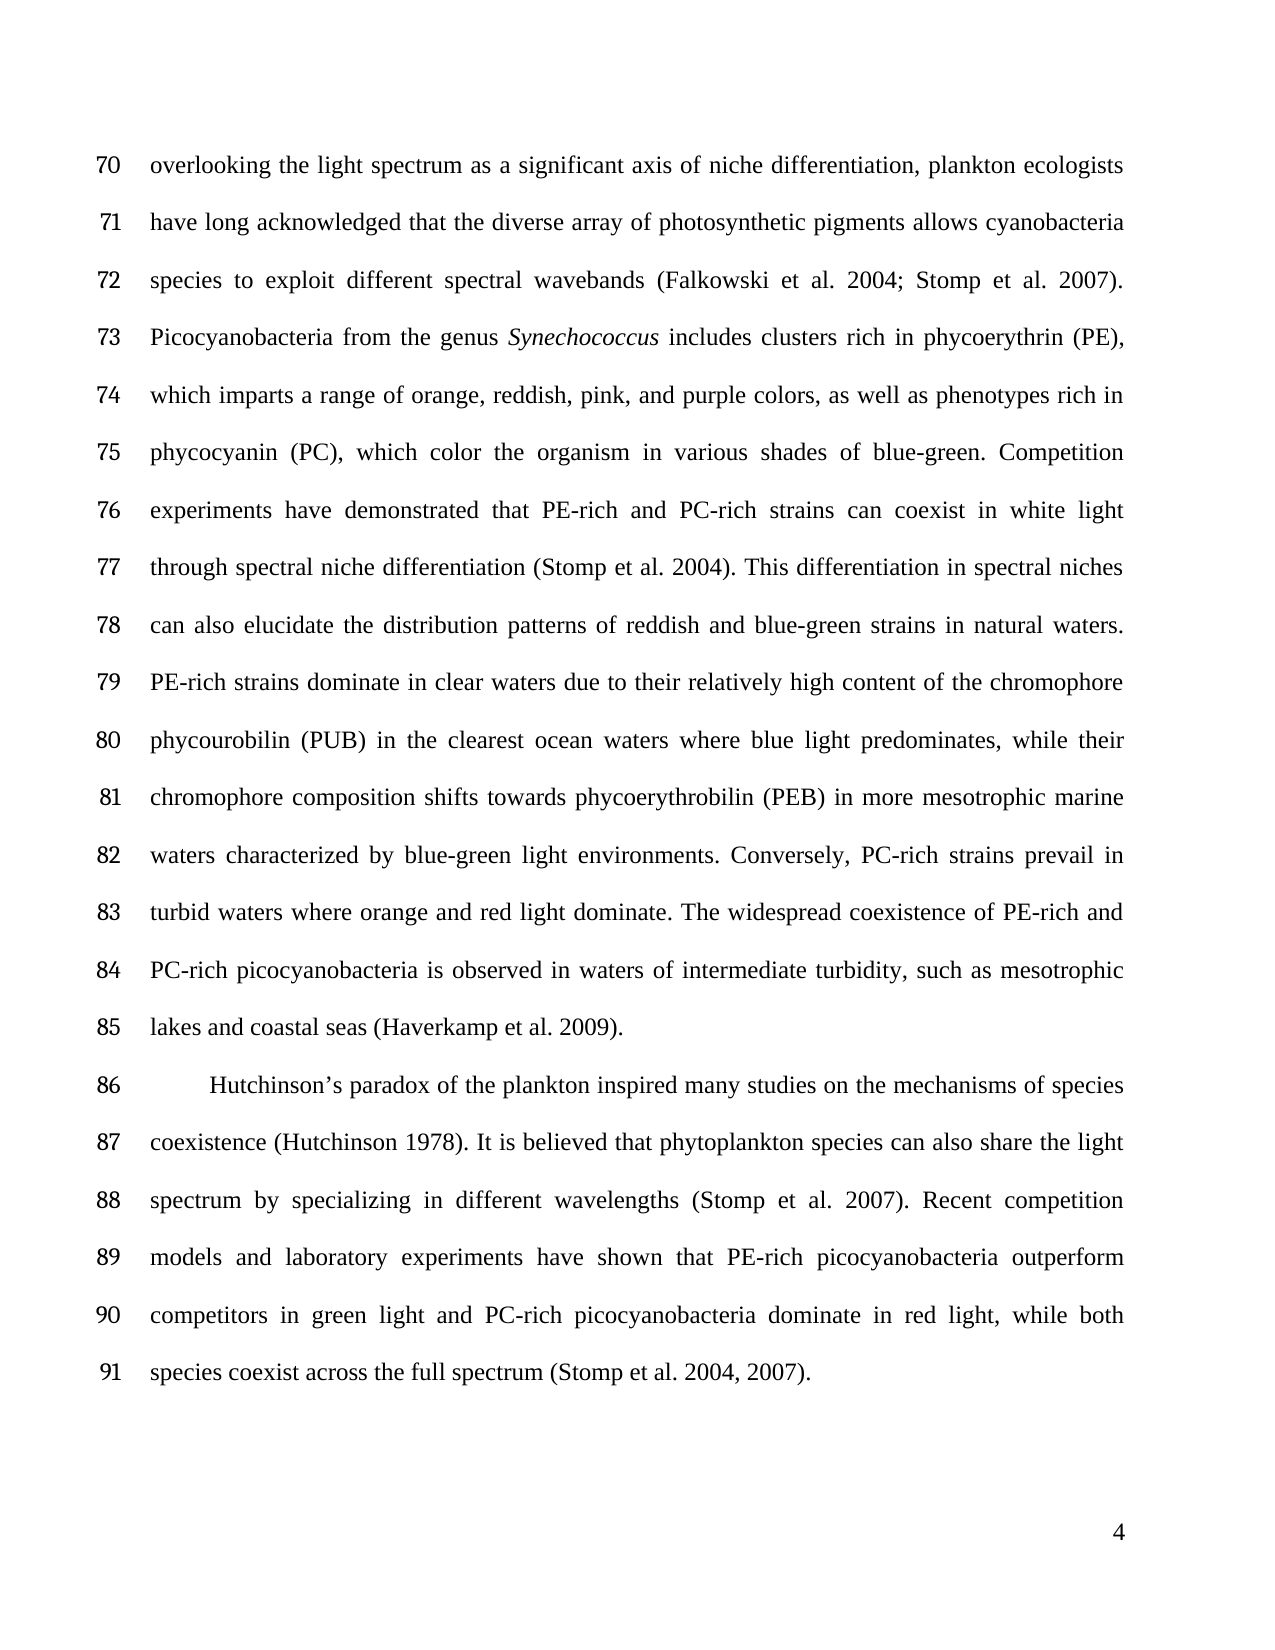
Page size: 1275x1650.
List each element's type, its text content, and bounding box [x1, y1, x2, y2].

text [150, 150, 1125, 1041]
text Hutchinson’s paradox of the plankton inspired many studies on the mechanisms of species coexistence (Hutchinson 1978). It is believed that phytoplankton species can also share the light spectrum by specializing in different wavelengths (Stomp et al. 2007). Recent competition models and laboratory experiments have shown that PE-rich picocyanobacteria outperform competitors in green light and PC-rich picocyanobacteria dominate in red light, while both species coexist across the full spectrum (Stomp et al. 2004, 2007). [150, 1070, 1125, 1386]
